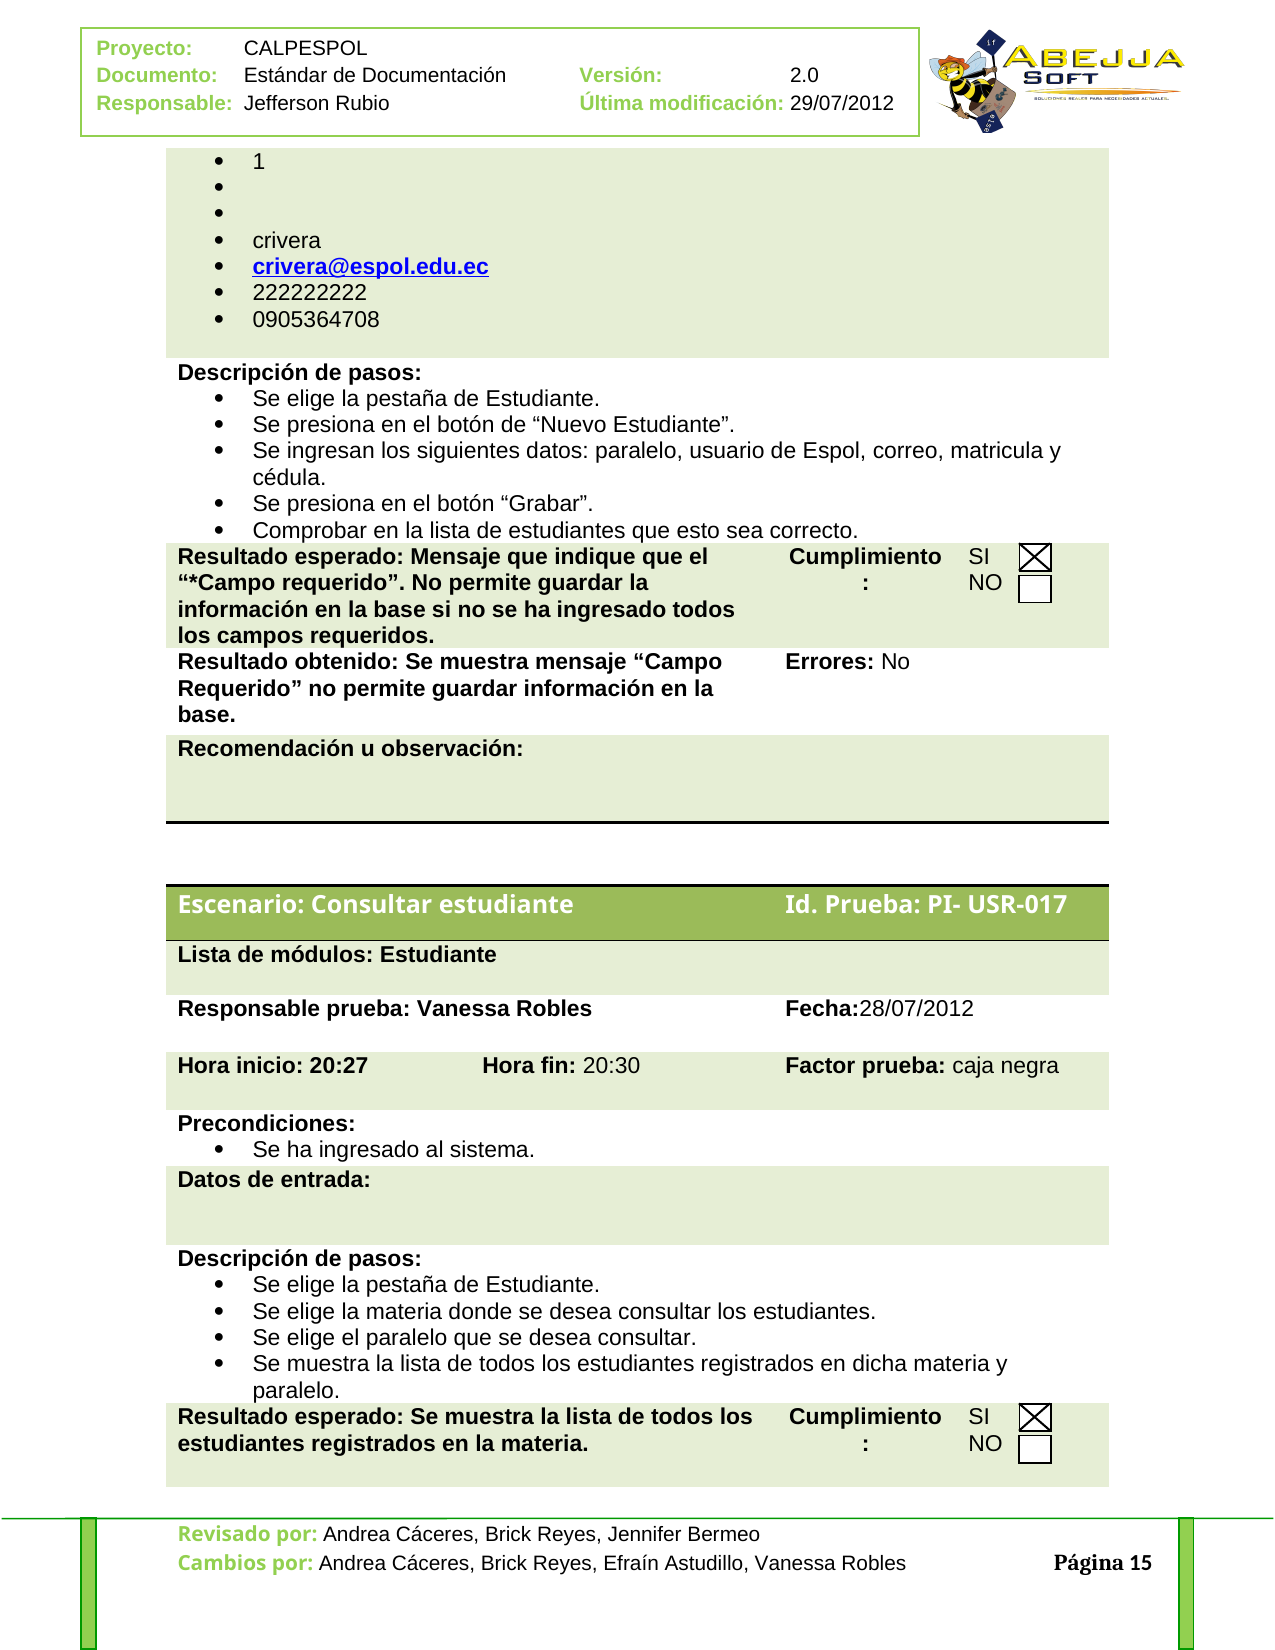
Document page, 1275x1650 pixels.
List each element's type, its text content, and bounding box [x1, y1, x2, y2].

table_cell SI NO [957, 543, 1109, 648]
picture [929, 29, 1185, 133]
table_cell Resultado obtenido: Se muestra mensaje “Campo Requerido” no permite guardar información en la base. [166, 648, 774, 735]
table_cell Descripción de pasos: Se elige la pestaña de Estudiante. Se elige la materia donde se desea consultar los estudiantes. Se elige el paralelo que se desea consultar. Se muestra la lista de todos los estudiantes registrados en dicha materia y paralelo. [166, 1245, 1109, 1403]
table_cell Recomendación u observación: [166, 735, 1109, 821]
table_cell Hora inicio: 20:27 [166, 1052, 471, 1110]
table_cell Cumplimiento: [774, 543, 957, 648]
table_cell Datos de entrada: [166, 1166, 1109, 1245]
table_cell SI NO [957, 1403, 1109, 1487]
table_cell Fecha:28/07/2012 [774, 995, 1109, 1052]
table_cell Datos de entrada: Lenguaje de Programación 1 crivera crivera@espol.edu.ec 222222222 0905364708 [166, 148, 1109, 358]
table_cell Hora fin: 20:30 [471, 1052, 774, 1110]
table_cell Responsable prueba: Vanessa Robles [166, 995, 774, 1052]
table_cell Cumplimiento: [774, 1403, 957, 1487]
table_cell Resultado esperado: Se muestra la lista de todos los estudiantes registrados en la materia. [166, 1403, 774, 1487]
table_header Id. Prueba: PI- USR-017 [774, 887, 1109, 940]
table_cell Precondiciones: Se ha ingresado al sistema. [166, 1110, 1109, 1166]
table_cell Factor prueba: caja negra [774, 1052, 1109, 1110]
table_cell Resultado esperado: Mensaje que indique que el “*Campo requerido”. No permite guardar la información en la base si no se ha ingresado todos los campos requeridos. [166, 543, 774, 648]
table_cell Descripción de pasos: Se elige la pestaña de Estudiante. Se presiona en el botón de “Nuevo Estudiante”. Se ingresan los siguientes datos: paralelo, usuario de Espol, correo, matricula y cédula. Se presiona en el botón “Grabar”. Comprobar en la lista de estudiantes que esto sea correcto. [166, 359, 1109, 543]
table_cell Lista de módulos: Estudiante [166, 941, 1109, 995]
table_cell Errores: No [774, 648, 1109, 735]
table_header Escenario: Consultar estudiante [166, 887, 774, 940]
